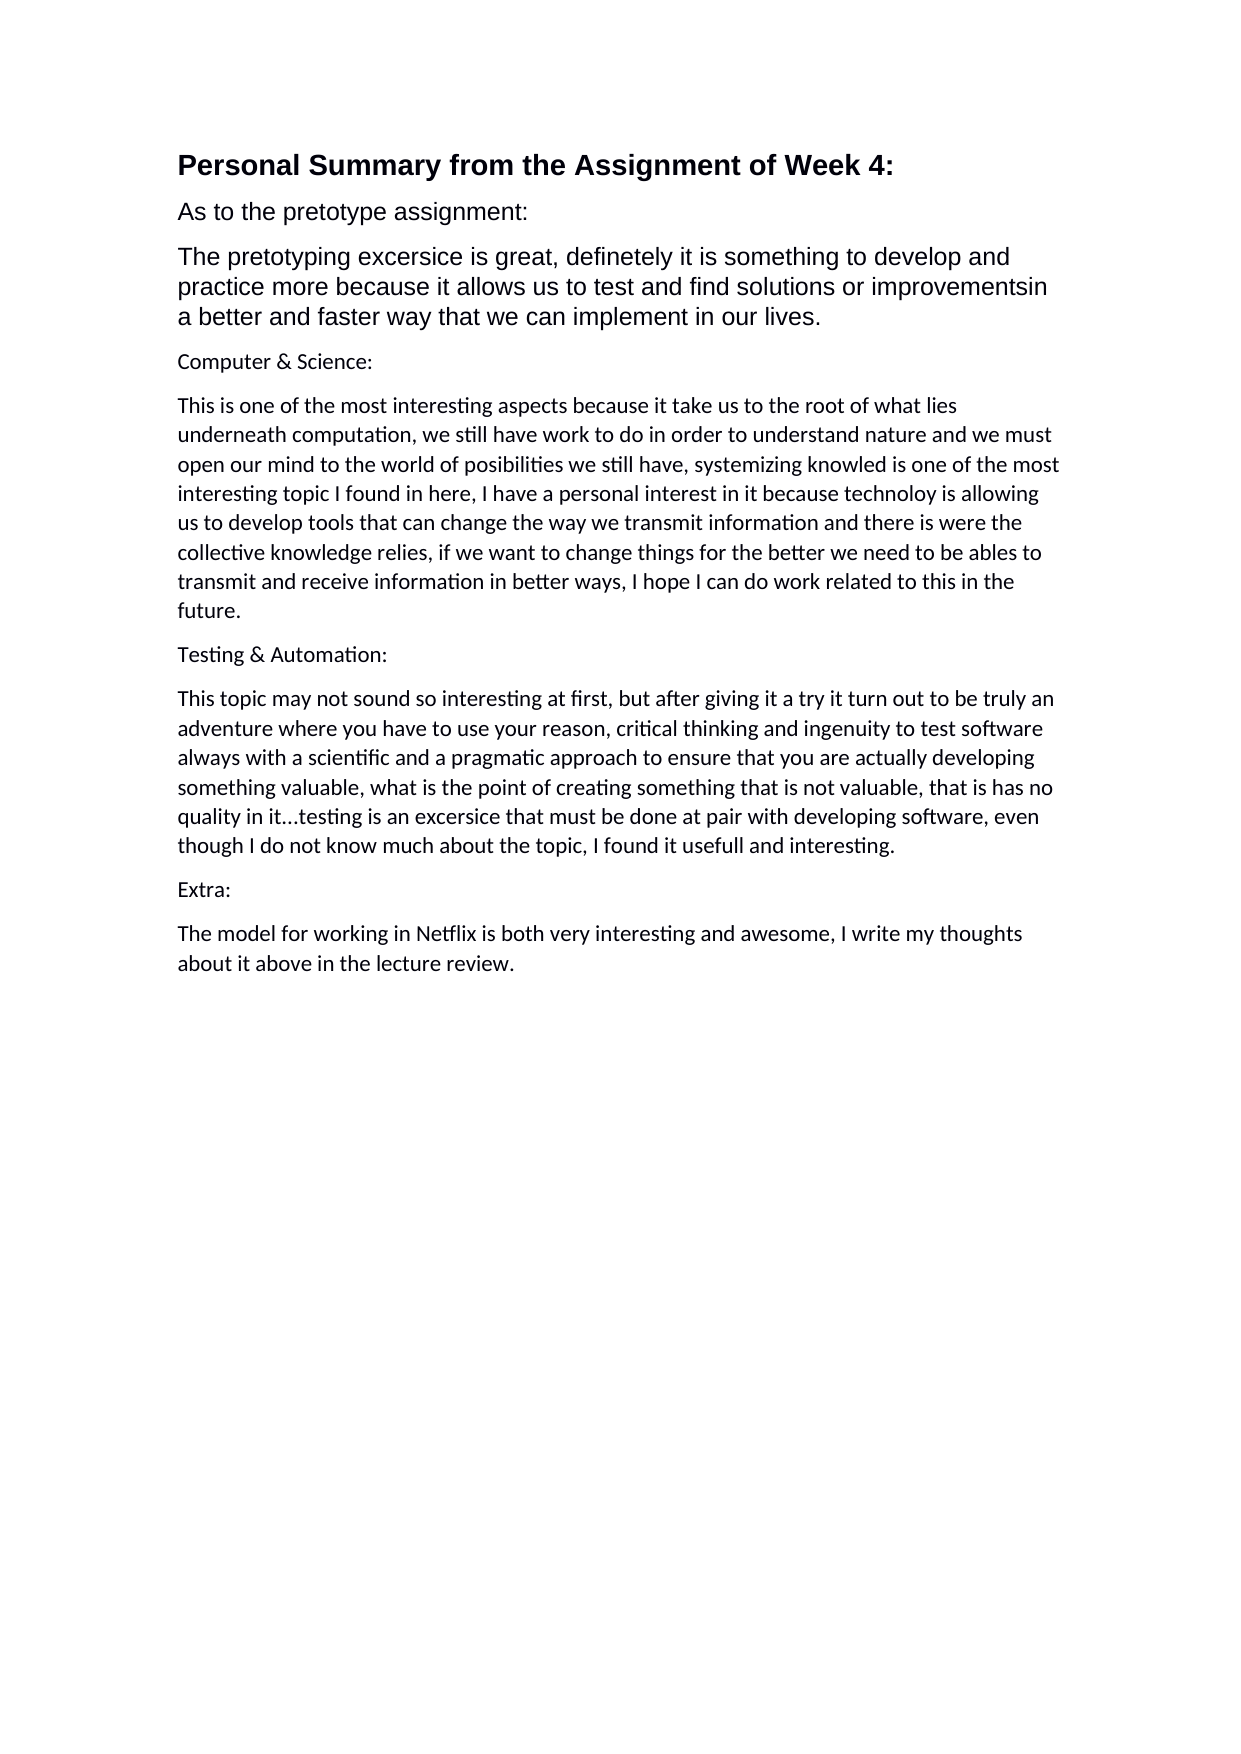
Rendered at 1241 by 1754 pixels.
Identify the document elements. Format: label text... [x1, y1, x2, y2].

subtitle The pretotyping excersice is great, definetely it is something to develop and practice more because it allows us to test and find solutions or improvementsin a better and faster way that we can implement in our lives. [177, 242, 1063, 331]
text Testing & Automation: [177, 641, 1063, 668]
text The model for working in Netflix is both very interesting and awesome, I write my thoughts about it above in the lecture review. [177, 919, 1063, 977]
text This topic may not sound so interesting at first, but after giving it a try it turn out to be truly an adventure where you have to use your reason, critical thinking and ingenuity to test software always with a scientific and a pragmatic approach to ensure that you are actually developing something valuable, what is the point of creating something that is not valuable, that is has no quality in it...testing is an excersice that must be done at pair with developing software, even though I do not know much about the topic, I found it usefull and interesting. [177, 684, 1063, 859]
subtitle As to the pretotype assignment: [177, 197, 1063, 226]
subtitle Personal Summary from the Assignment of Week 4: [177, 148, 1063, 181]
text Extra: [177, 875, 1063, 903]
text Computer & Science: [177, 347, 1063, 375]
text This is one of the most interesting aspects because it take us to the root of what lies underneath computation, we still have work to do in order to understand nature and we must open our mind to the world of posibilities we still have, systemizing knowled is one of the most interesting topic I found in here, I have a personal interest in it because technoloy is allowing us to develop tools that can change the way we transmit information and there is were the collective knowledge relies, if we want to change things for the better we need to be ables to transmit and receive information in better ways, I hope I can do work related to this in the future. [177, 391, 1063, 624]
